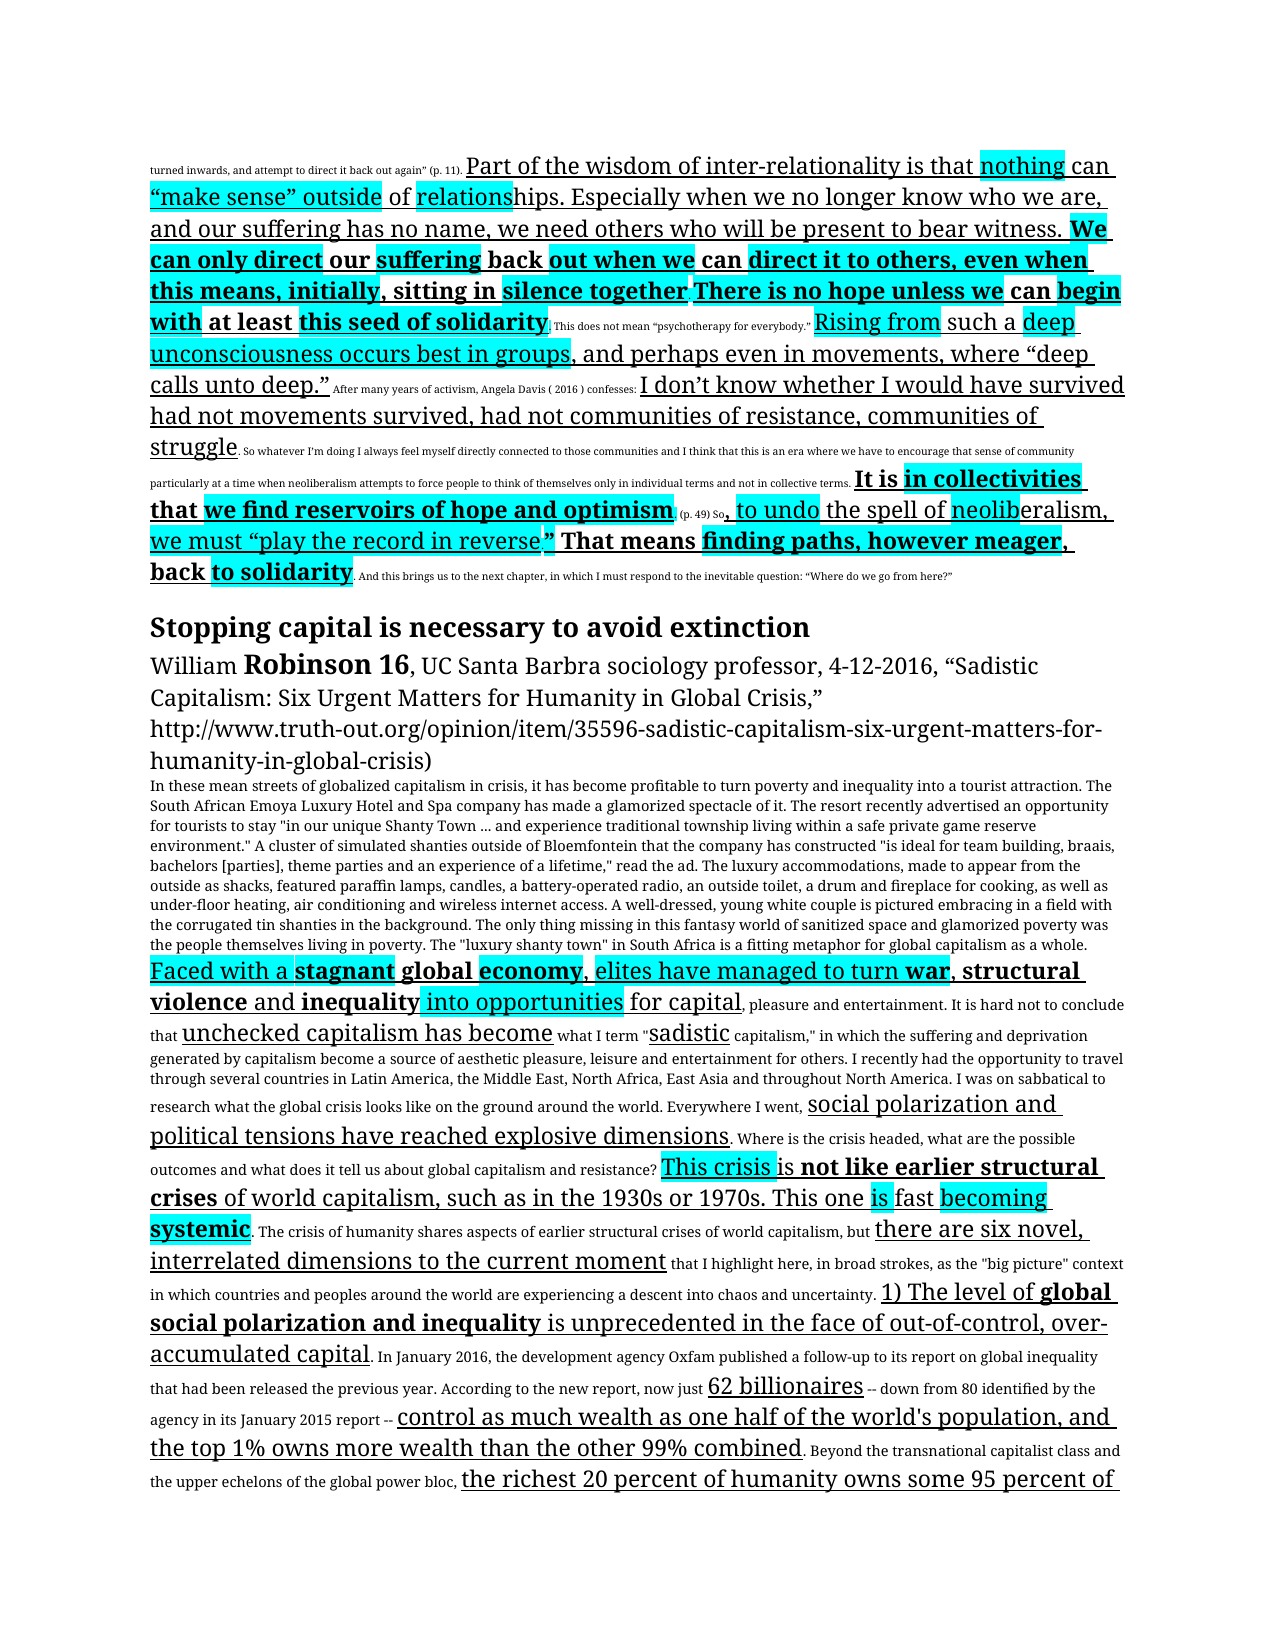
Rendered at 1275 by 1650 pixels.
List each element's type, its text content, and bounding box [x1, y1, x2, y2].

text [150, 776, 1125, 1495]
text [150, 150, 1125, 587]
subtitle Stopping capital is necessary to avoid extinction [150, 608, 1125, 645]
text William Robinson 16, UC Santa Barbra sociology professor, 4-12-2016, “Sadistic Capitalism: Six Urgent Matters for Humanity in Global Crisis,” http://www.truth-out.org/opinion/item/35596-sadistic-capitalism-six-urgent-matters-for-humanity-in-global-crisis) [150, 645, 1125, 776]
